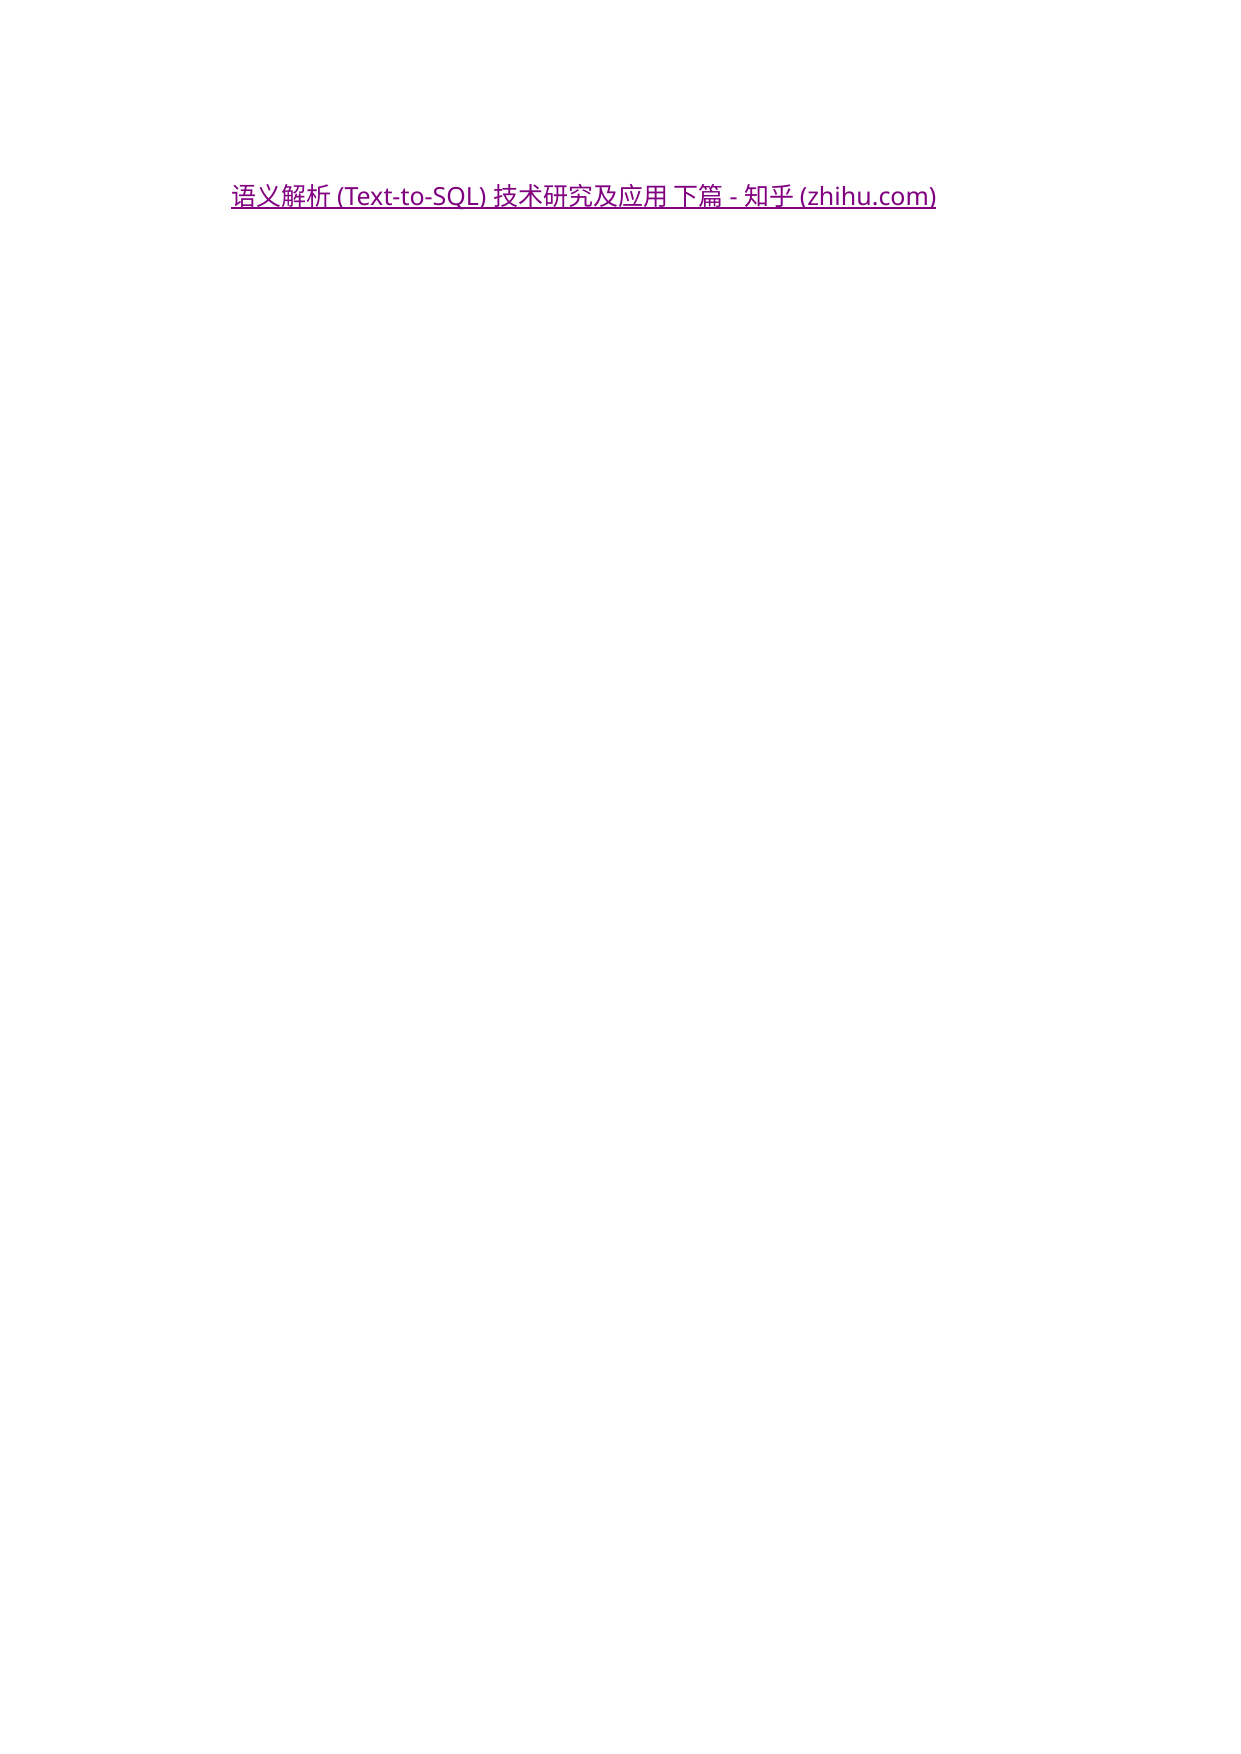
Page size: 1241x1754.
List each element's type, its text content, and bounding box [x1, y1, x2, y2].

text 语义解析 (Text-to-SQL) 技术研究及应用 下篇 - 知乎 (zhihu.com) [187, 162, 1053, 227]
